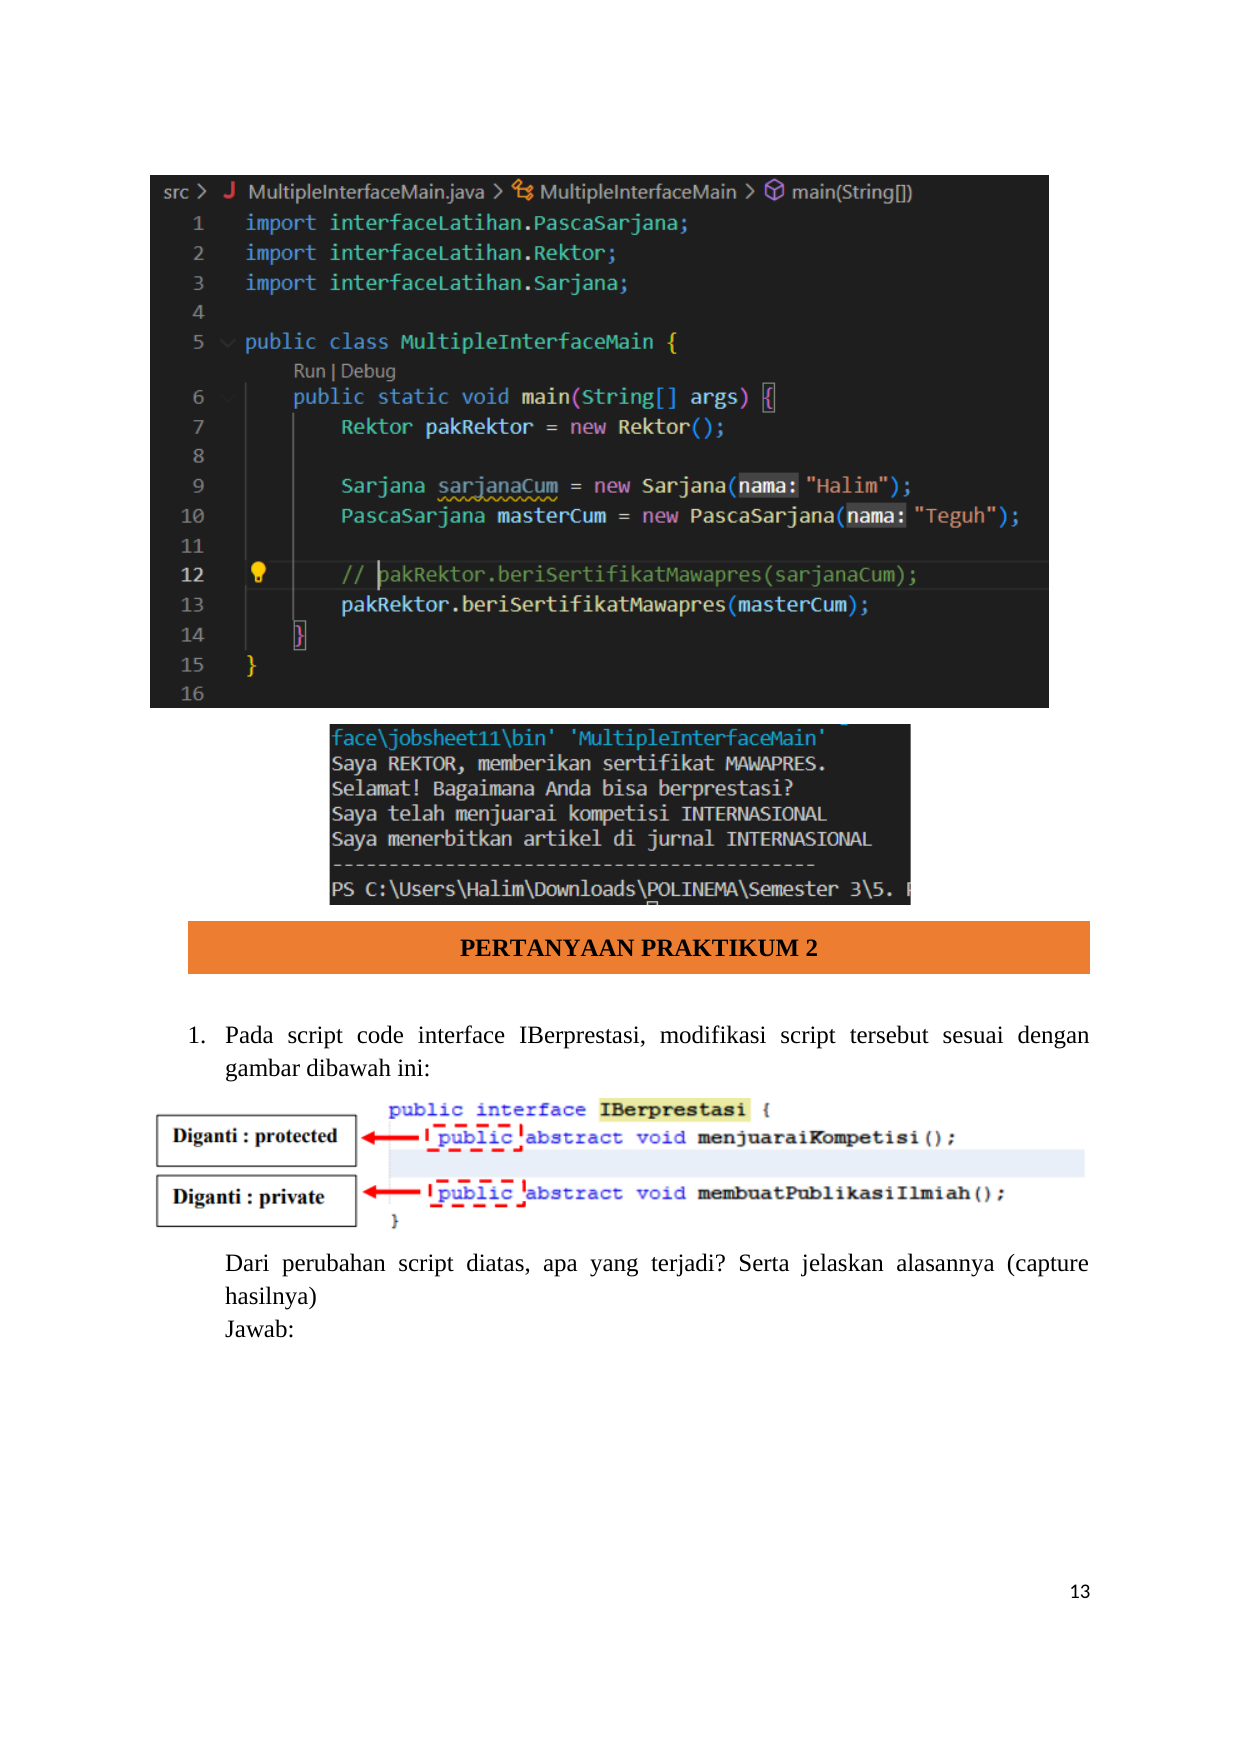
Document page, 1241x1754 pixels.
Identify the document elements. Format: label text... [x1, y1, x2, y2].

picture [150, 1098, 1091, 1232]
list Pada script code interface IBerprestasi, modifikasi script tersebut sesuai dengan gambar dibawah ini: [187, 1020, 1090, 1082]
picture [329, 724, 911, 905]
list Dari perubahan script diatas, apa yang terjadi? Serta jelaskan alasannya (capture hasilnya) [225, 1248, 1090, 1310]
picture [150, 175, 1049, 708]
table_header PERTANYAAN PRAKTIKUM 2 [188, 921, 1090, 974]
list Jawab: [225, 1314, 1090, 1343]
